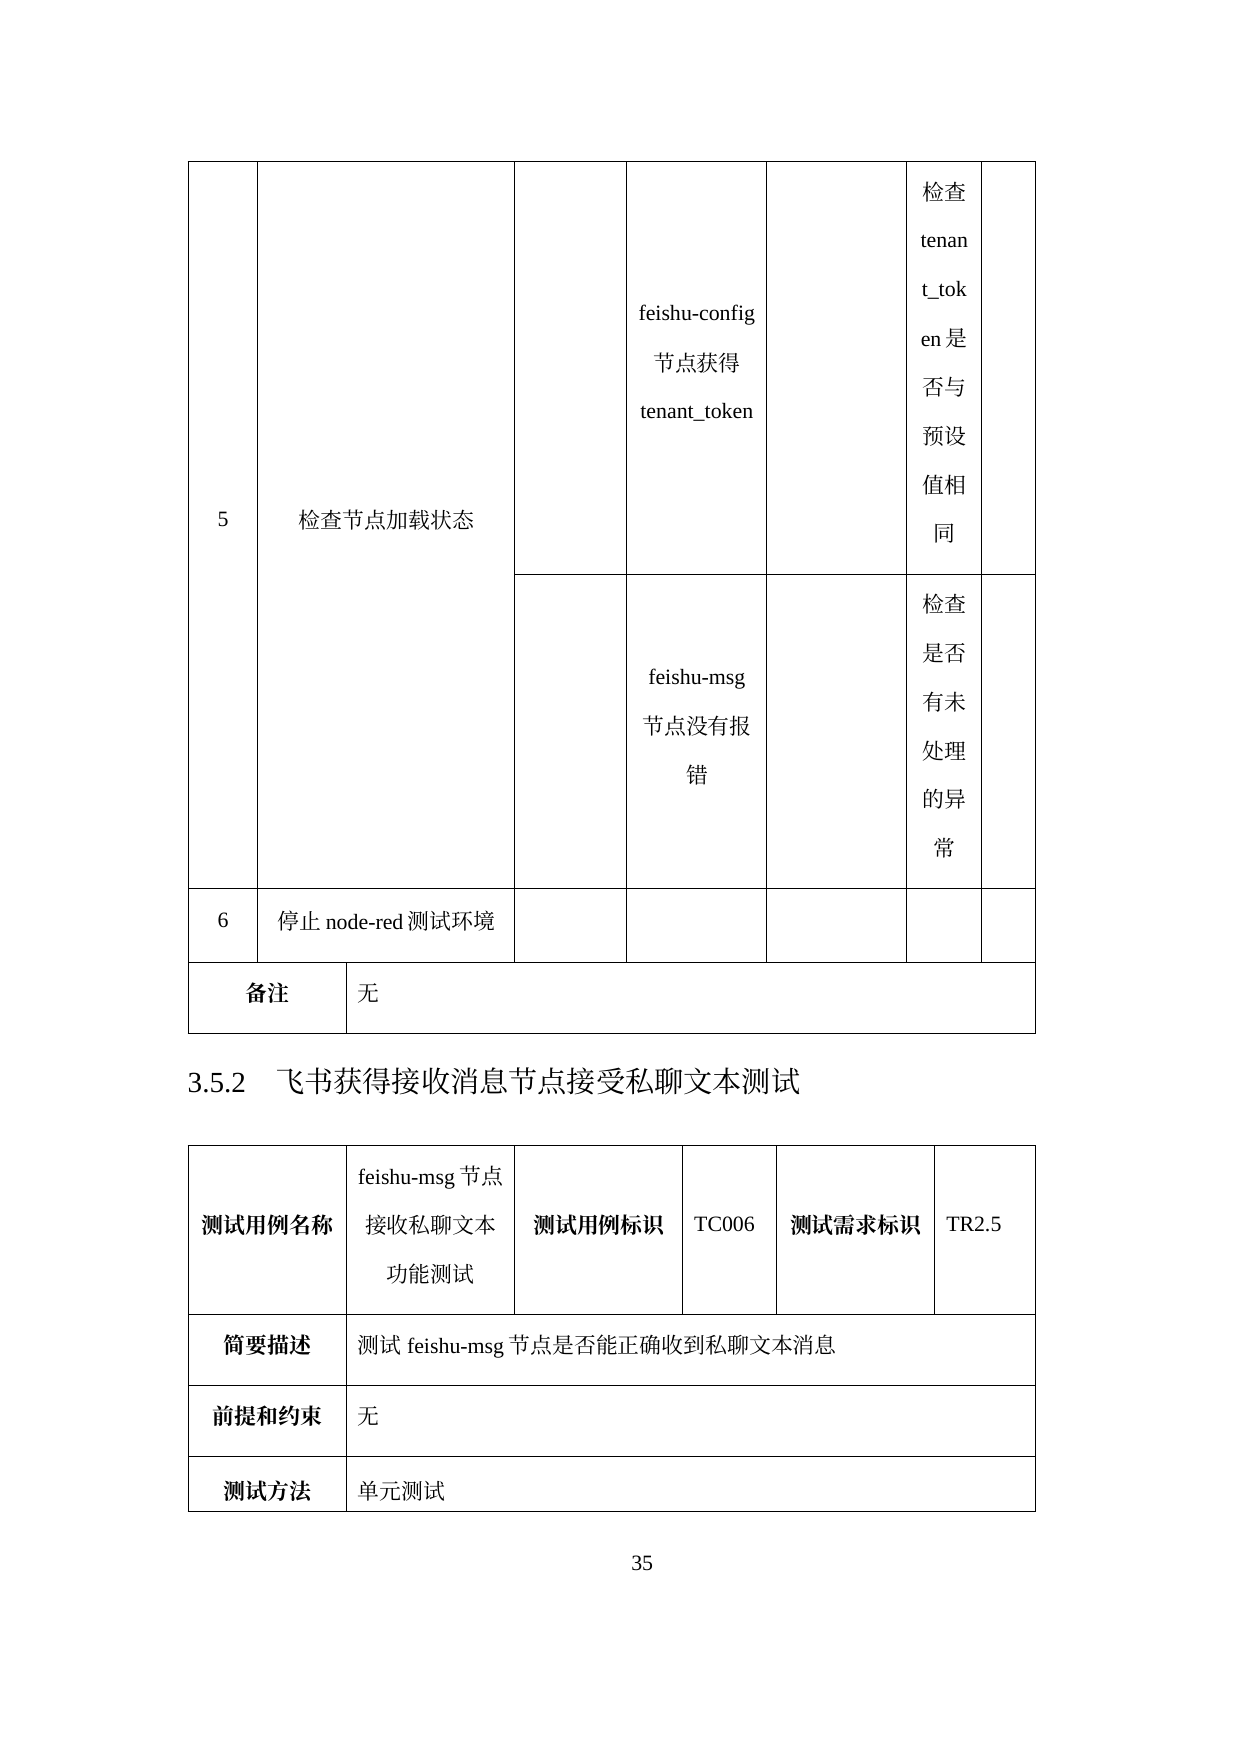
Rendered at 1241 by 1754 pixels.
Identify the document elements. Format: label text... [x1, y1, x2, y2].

table_cell [627, 889, 766, 962]
table_cell 5 [189, 162, 257, 888]
table_cell [767, 889, 906, 962]
table_cell 检查是否有未处理的异常 [907, 575, 981, 888]
table_cell feishu-config节点获得tenant_token [627, 162, 766, 573]
table_cell 无 [347, 1386, 1035, 1456]
table_cell 测试 feishu-msg节点是否能正确收到私聊文本消息 [347, 1315, 1035, 1385]
table_cell 简要描述 [189, 1315, 346, 1385]
table_header 测试用例名称 [189, 1146, 346, 1314]
table_header 测试需求标识 [777, 1146, 934, 1314]
table_cell 备注 [189, 963, 346, 1033]
table_cell 6 [189, 889, 257, 962]
table_header feishu-msg节点接收私聊文本功能测试 [347, 1146, 514, 1314]
table_cell 单元测试 [347, 1457, 1035, 1511]
table_cell 停止node-red测试环境 [258, 889, 514, 962]
table_cell 测试方法 [189, 1457, 346, 1511]
table_cell [515, 162, 626, 573]
table_cell [515, 889, 626, 962]
table_header 测试用例标识 [515, 1146, 682, 1314]
table_cell [515, 575, 626, 888]
table_header TC006 [683, 1146, 776, 1314]
table_cell 无 [347, 963, 1035, 1033]
table_cell 检查节点加载状态 [258, 162, 514, 888]
table_cell feishu-msg节点没有报错 [627, 575, 766, 888]
table_cell [767, 162, 906, 573]
table_cell [767, 575, 906, 888]
table_cell 检查tenant_token是否与预设值相同 [907, 162, 981, 573]
table_header TR2.5 [935, 1146, 1035, 1314]
table_cell [982, 162, 1035, 573]
list 飞书获得接收消息节点接受私聊文本测试 [187, 1047, 1053, 1112]
table_cell 前提和约束 [189, 1386, 346, 1456]
table_cell [907, 889, 981, 962]
table_cell [982, 575, 1035, 888]
table_cell [982, 889, 1035, 962]
